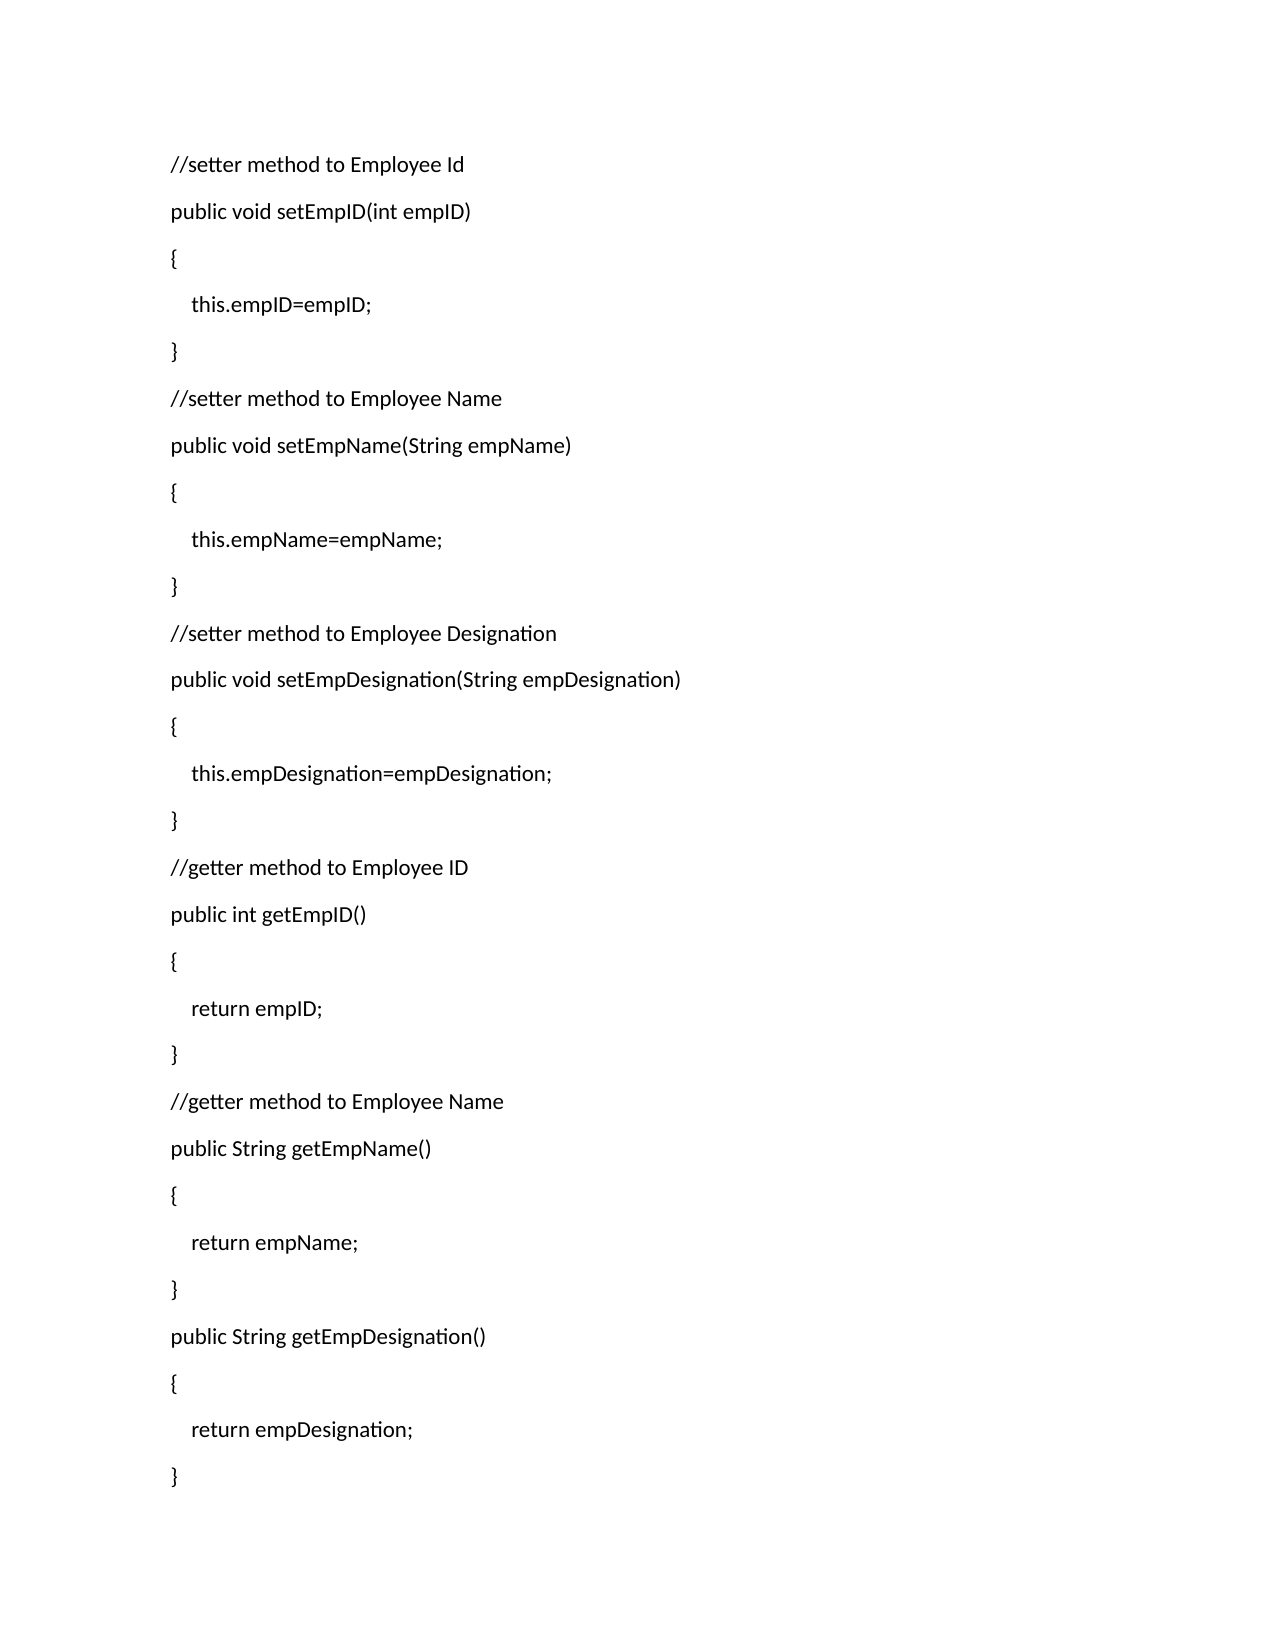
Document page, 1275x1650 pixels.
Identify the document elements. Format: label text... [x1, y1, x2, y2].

text { [150, 1181, 1125, 1209]
text //setter method to Employee Name [150, 384, 1125, 412]
text } [150, 1275, 1125, 1303]
text public int getEmpID() [150, 900, 1125, 928]
text } [150, 806, 1125, 834]
text } [150, 1041, 1125, 1069]
text public String getEmpDesignation() [150, 1322, 1125, 1350]
text return empName; [150, 1228, 1125, 1256]
text { [150, 478, 1125, 506]
text return empDesignation; [150, 1416, 1125, 1444]
text public String getEmpName() [150, 1134, 1125, 1162]
text public void setEmpID(int empID) [150, 197, 1125, 225]
text { [150, 1369, 1125, 1397]
text //getter method to Employee ID [150, 853, 1125, 881]
text { [150, 712, 1125, 741]
text //setter method to Employee Designation [150, 619, 1125, 647]
text this.empName=empName; [150, 525, 1125, 553]
text return empID; [150, 994, 1125, 1022]
text this.empID=empID; [150, 291, 1125, 319]
text } [150, 1462, 1125, 1491]
text { [150, 947, 1125, 975]
text public void setEmpDesignation(String empDesignation) [150, 666, 1125, 694]
text //getter method to Employee Name [150, 1087, 1125, 1116]
text //setter method to Employee Id [150, 150, 1125, 178]
text { [150, 244, 1125, 272]
text } [150, 572, 1125, 600]
text } [150, 337, 1125, 366]
text this.empDesignation=empDesignation; [150, 759, 1125, 787]
text public void setEmpName(String empName) [150, 431, 1125, 459]
